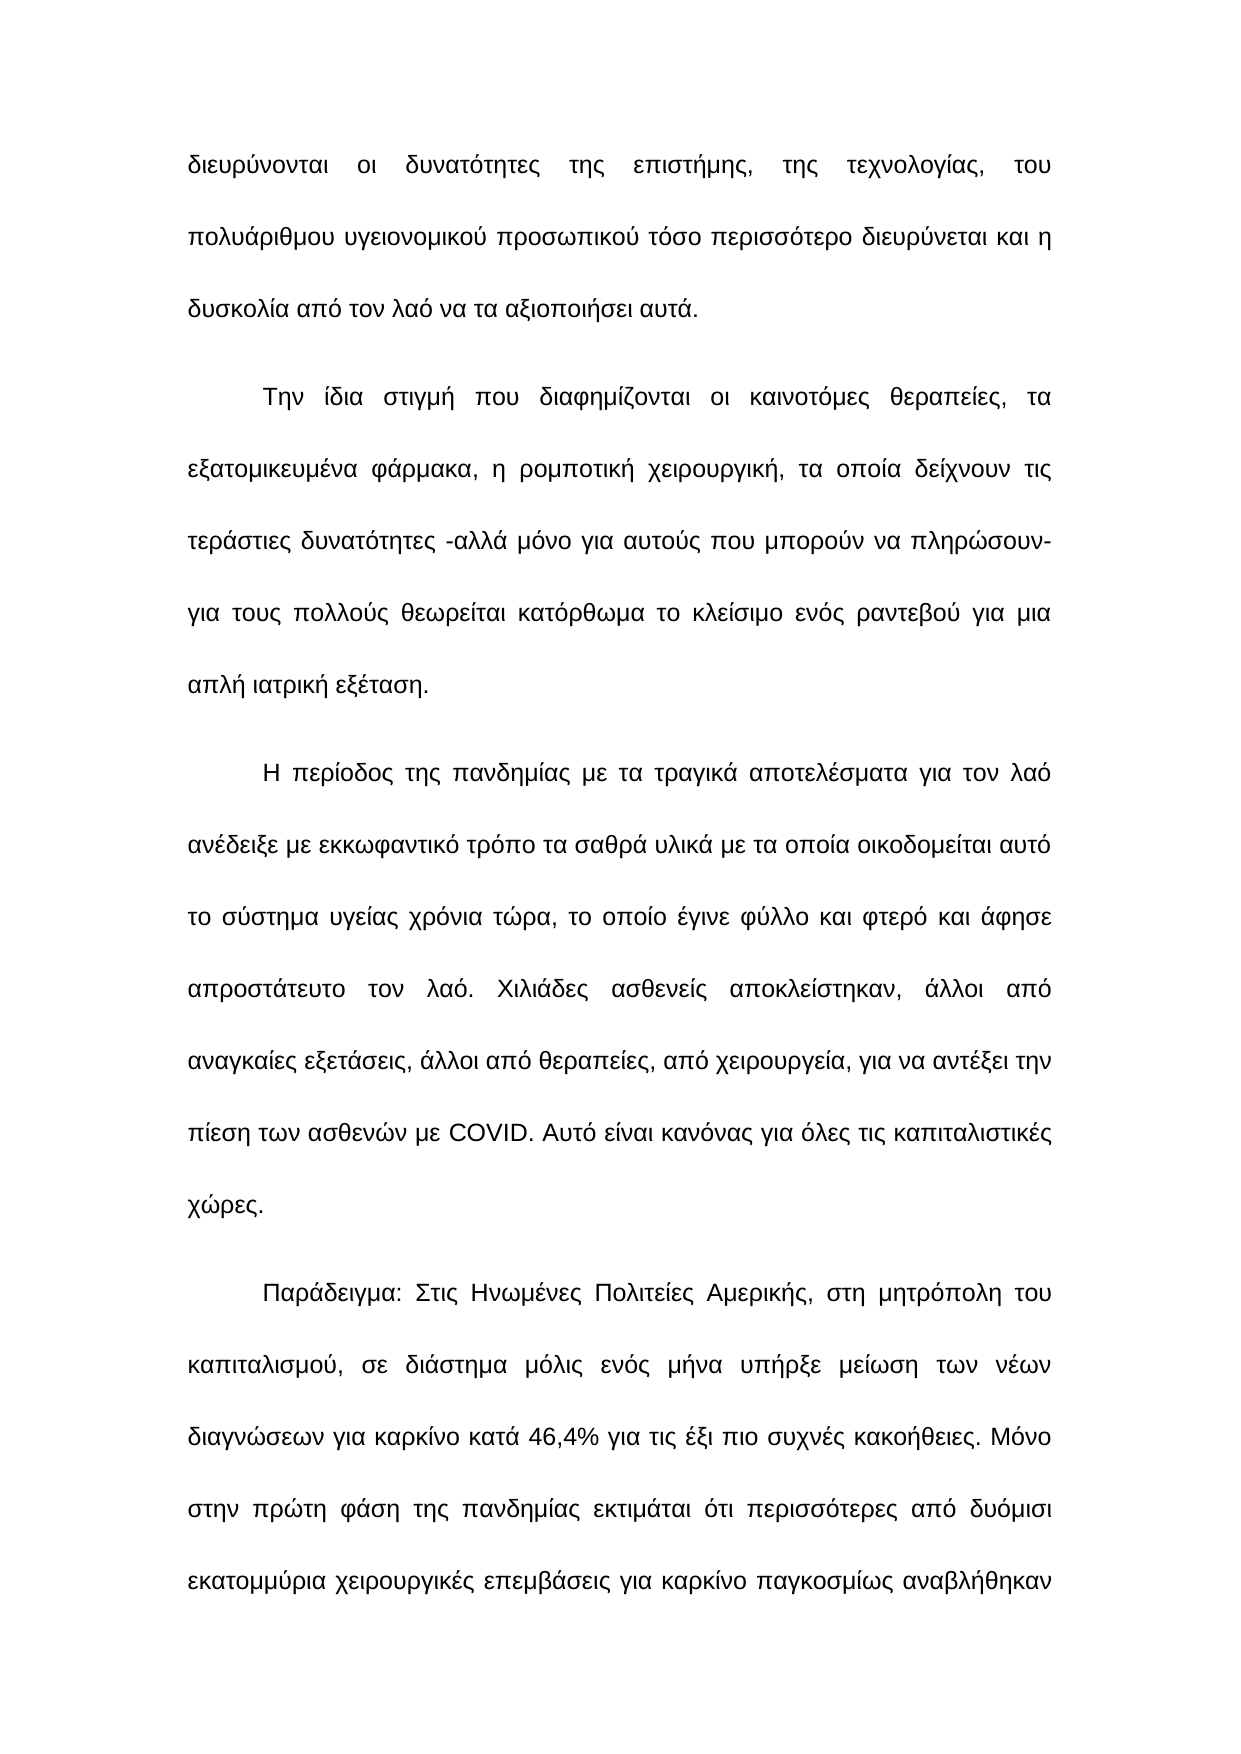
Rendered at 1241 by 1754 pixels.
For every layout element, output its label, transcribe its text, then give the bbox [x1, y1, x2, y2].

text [187, 1278, 1053, 1594]
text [187, 150, 1053, 322]
text Την ίδια στιγμή που διαφημίζονται οι καινοτόμες θεραπείες, τα εξατομικευμένα φάρμακα, η ρομποτική χειρουργική, τα οποία δείχνουν τις τεράστιες δυνατότητες -αλλά μόνο για αυτούς που μπορούν να πληρώσουν- για τους πολλούς θεωρείται κατόρθωμα το κλείσιμο ενός ραντεβού για μια απλή ιατρική εξέταση. [187, 382, 1053, 698]
text Η περίοδος της πανδημίας με τα τραγικά αποτελέσματα για τον λαό ανέδειξε με εκκωφαντικό τρόπο τα σαθρά υλικά με τα οποία οικοδομείται αυτό το σύστημα υγείας χρόνια τώρα, το οποίο έγινε φύλλο και φτερό και άφησε απροστάτευτο τον λαό. Χιλιάδες ασθενείς αποκλείστηκαν, άλλοι από αναγκαίες εξετάσεις, άλλοι από θεραπείες, από χειρουργεία, για να αντέξει την πίεση των ασθενών με COVID. Αυτό είναι κανόνας για όλες τις καπιταλιστικές χώρες. [187, 758, 1053, 1218]
